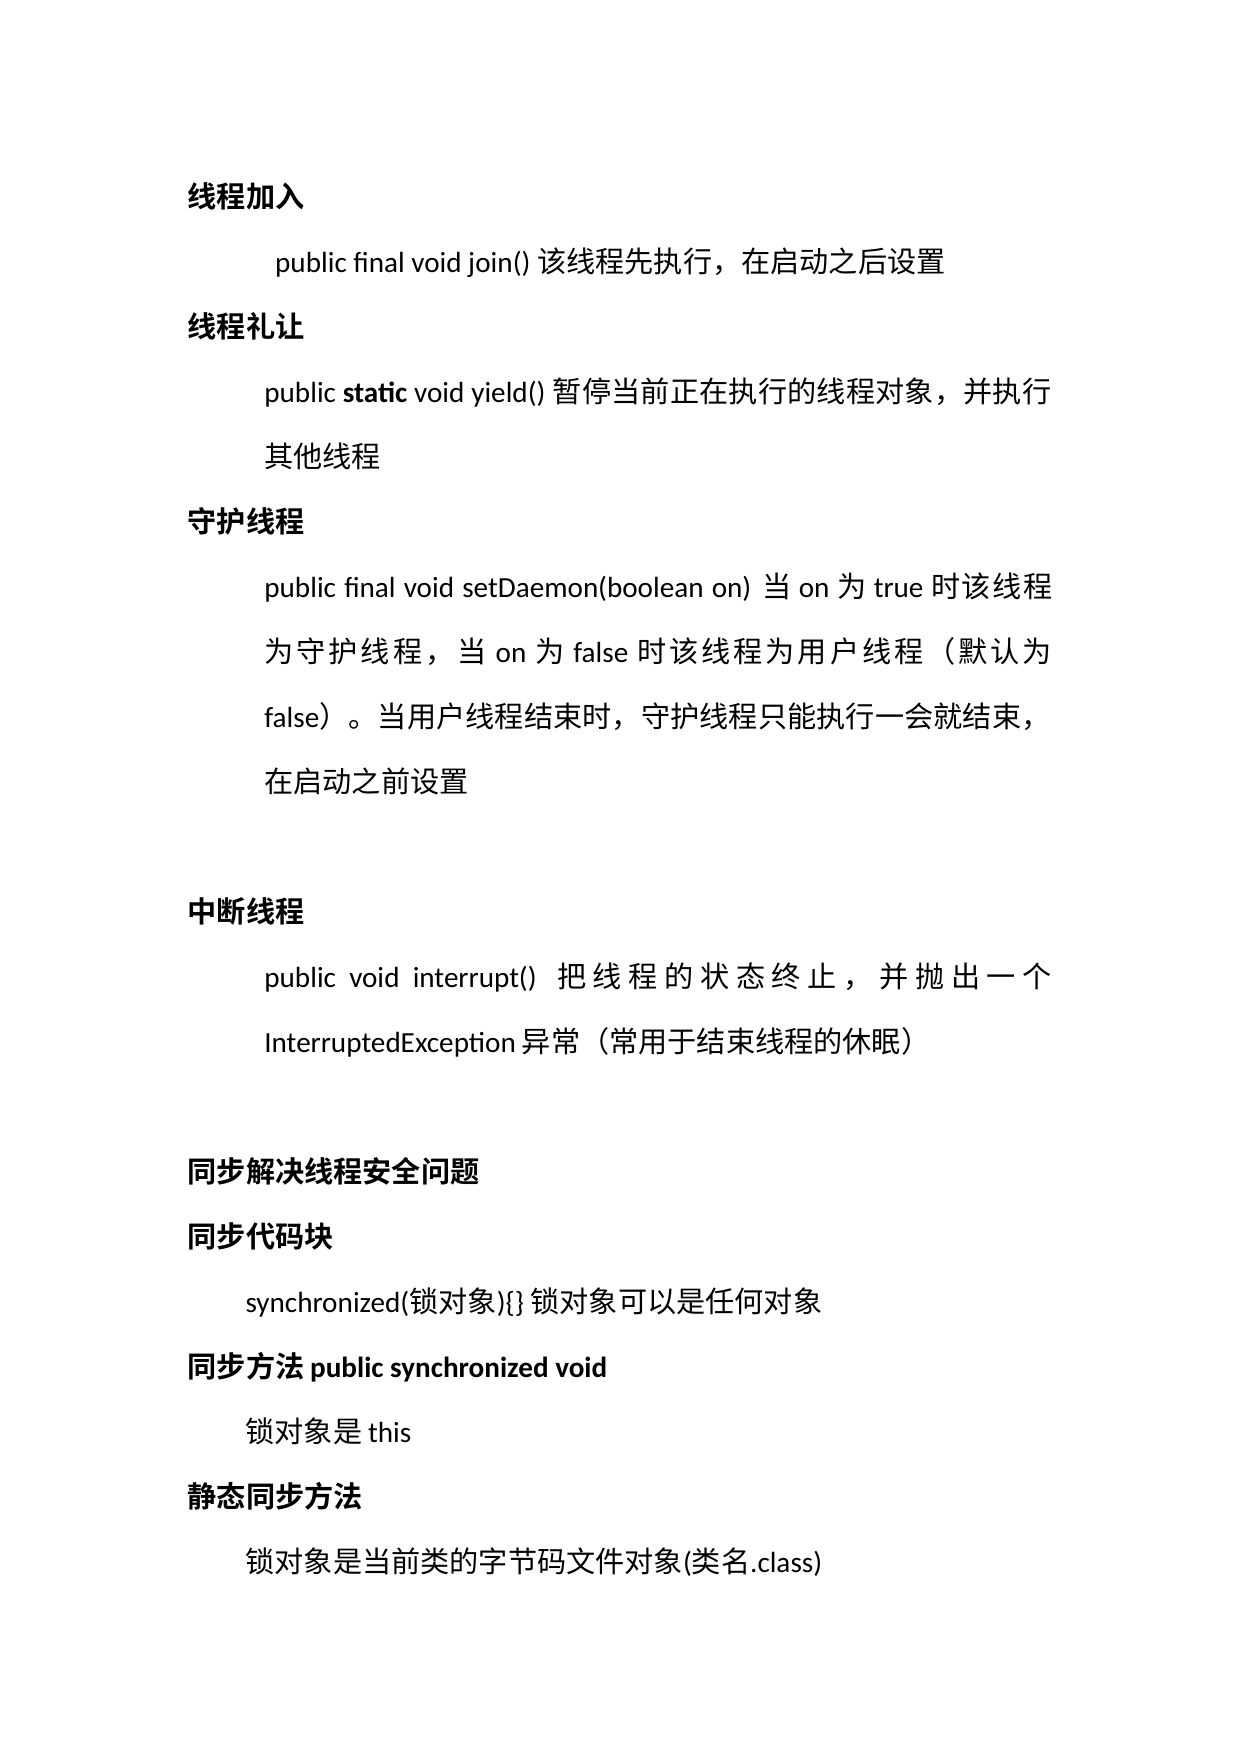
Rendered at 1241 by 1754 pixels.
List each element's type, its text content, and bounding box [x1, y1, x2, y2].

text 锁对象是当前类的字节码文件对象(类名.class) [187, 1527, 1053, 1592]
text 锁对象是this [187, 1397, 1053, 1462]
text synchronized(锁对象){} 锁对象可以是任何对象 [187, 1267, 1053, 1332]
text 线程礼让 [187, 292, 1053, 357]
text public static void yield() 暂停当前正在执行的线程对象，并执行其他线程 [264, 357, 1053, 487]
text public void interrupt() 把线程的状态终止，并抛出一个InterruptedException异常（常用于结束线程的休眠） [264, 942, 1053, 1072]
text 同步代码块 [187, 1202, 1053, 1267]
text 同步方法public synchronized void [187, 1332, 1053, 1397]
text 同步解决线程安全问题 [187, 1137, 1053, 1202]
text 静态同步方法 [187, 1462, 1053, 1527]
text 中断线程 [187, 877, 1053, 942]
text 守护线程 [187, 487, 1053, 552]
text public final void join() 该线程先执行，在启动之后设置 [187, 227, 1053, 292]
text 线程加入 [187, 162, 1053, 227]
text public final void setDaemon(boolean on) 当on为true时该线程为守护线程，当on为false时该线程为用户线程（默认为false）。当用户线程结束时，守护线程只能执行一会就结束，在启动之前设置 [264, 552, 1053, 812]
